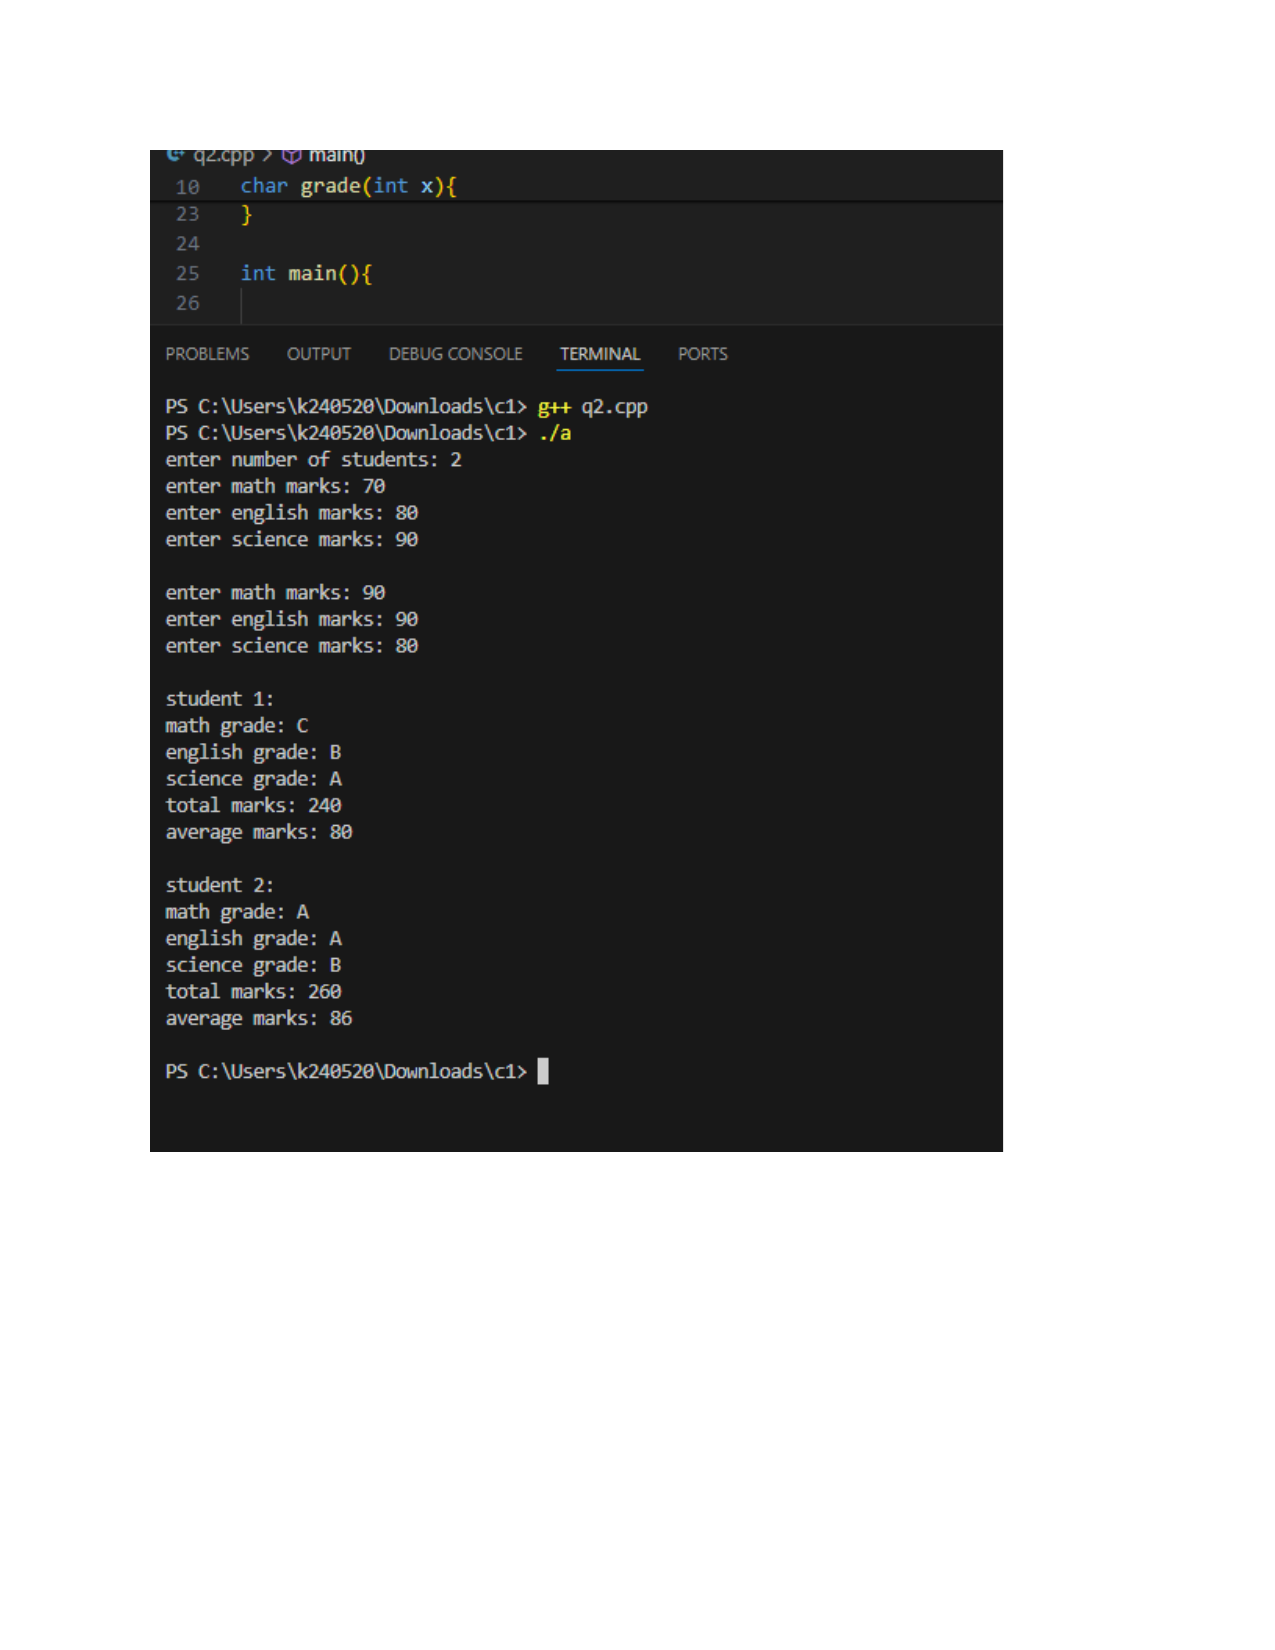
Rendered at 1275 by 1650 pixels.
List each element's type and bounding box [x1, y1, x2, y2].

picture [150, 150, 1004, 1152]
